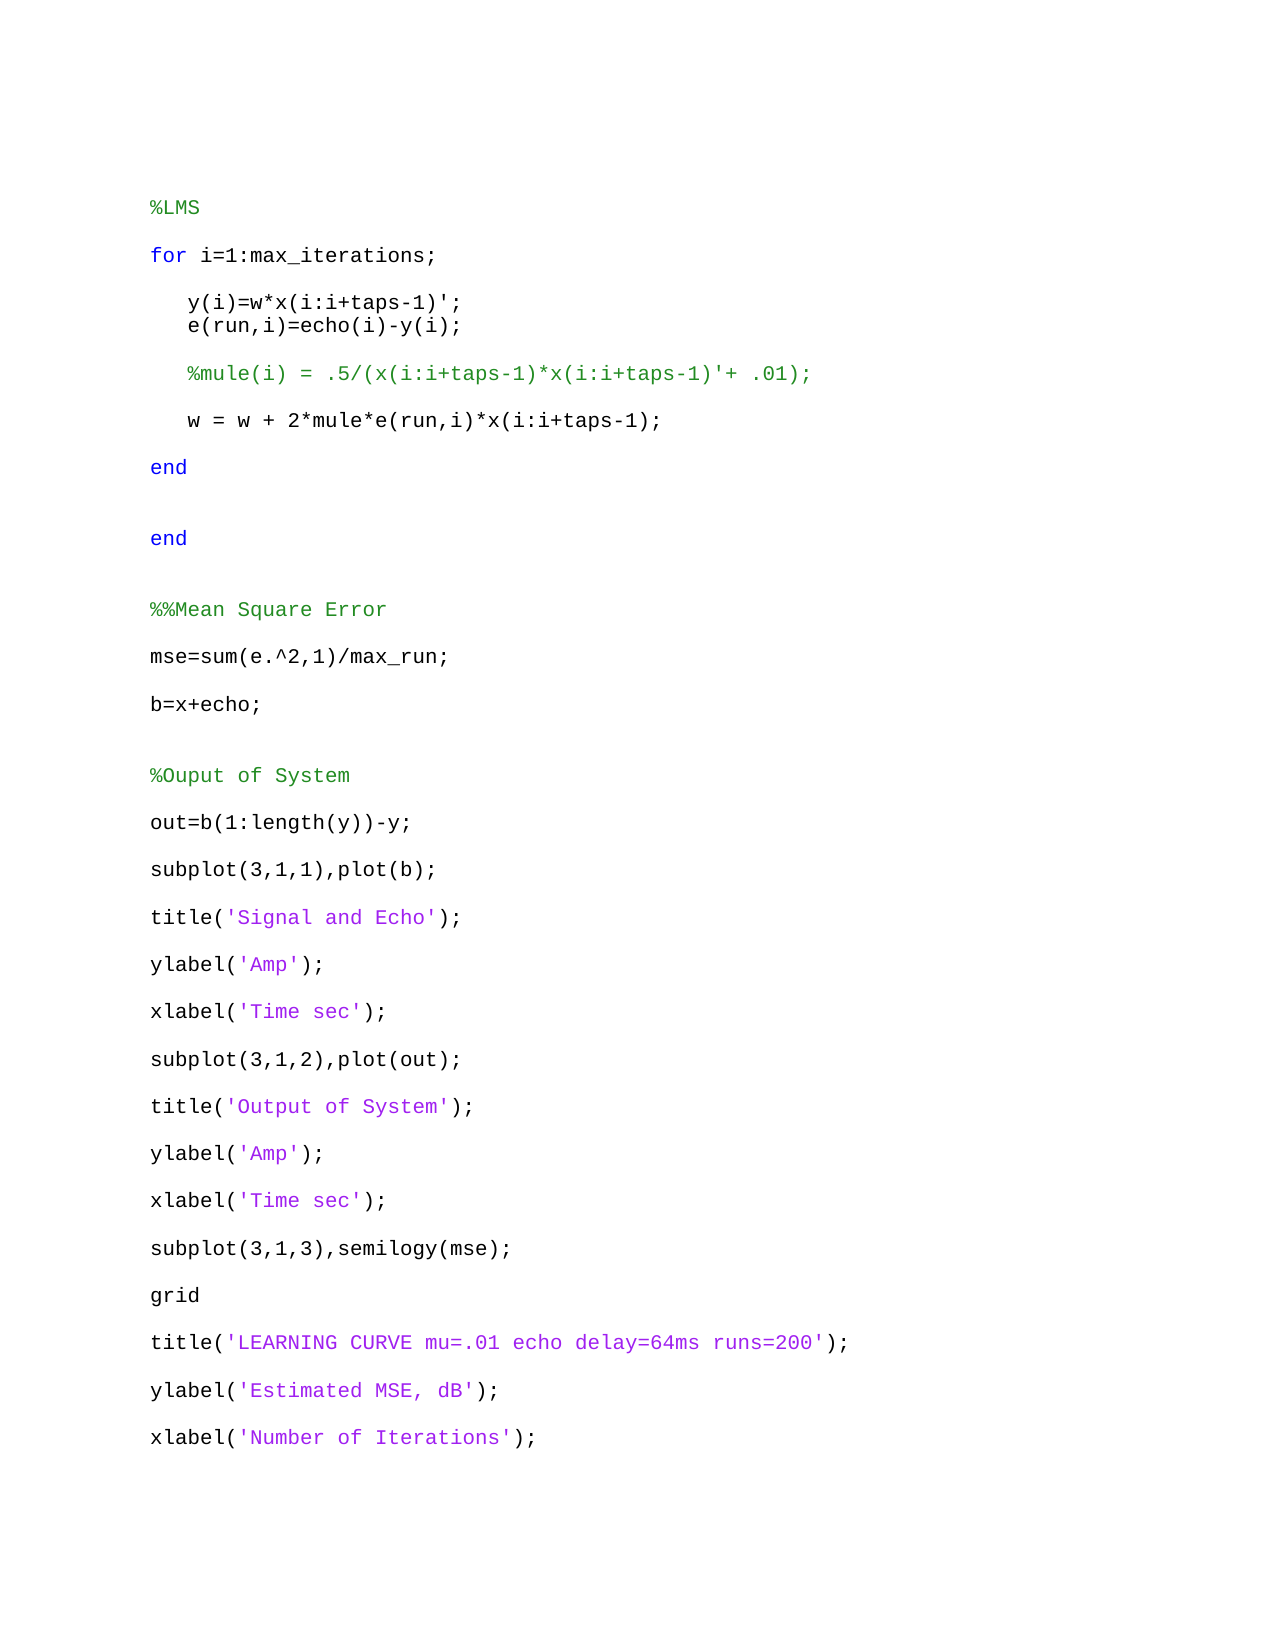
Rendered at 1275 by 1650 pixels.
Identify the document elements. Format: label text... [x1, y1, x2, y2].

text subplot(3,1,1),plot(b); [150, 859, 1125, 883]
text %Ouput of System [150, 765, 1125, 788]
text subplot(3,1,2),plot(out); [150, 1048, 1125, 1072]
text end [150, 457, 1125, 481]
text b=x+echo; [150, 694, 1125, 717]
text mse=sum(e.^2,1)/max_run; [150, 647, 1125, 670]
text title('Signal and Echo'); [150, 907, 1125, 930]
text for i=1:max_iterations; [150, 244, 1125, 268]
text title('LEARNING CURVE mu=.01 echo delay=64ms runs=200'); [150, 1332, 1125, 1356]
text title('Output of System'); [150, 1096, 1125, 1119]
text w = w + 2*mule*e(run,i)*x(i:i+taps-1); [150, 410, 1125, 434]
text ylabel('Estimated MSE, dB'); [150, 1379, 1125, 1403]
text subplot(3,1,3),semilogy(mse); [150, 1238, 1125, 1261]
text xlabel('Time sec'); [150, 1190, 1125, 1214]
text y(i)=w*x(i:i+taps-1)'; [150, 292, 1125, 316]
text xlabel('Time sec'); [150, 1001, 1125, 1025]
text xlabel('Number of Iterations'); [150, 1427, 1125, 1451]
text ylabel('Amp'); [150, 954, 1125, 978]
text %LMS [150, 197, 1125, 221]
text end [150, 528, 1125, 552]
text %mule(i) = .5/(x(i:i+taps-1)*x(i:i+taps-1)'+ .01); [150, 363, 1125, 386]
text %%Mean Square Error [150, 599, 1125, 623]
text ylabel('Amp'); [150, 1143, 1125, 1167]
text grid [150, 1285, 1125, 1309]
text out=b(1:length(y))-y; [150, 812, 1125, 836]
text e(run,i)=echo(i)-y(i); [150, 316, 1125, 339]
